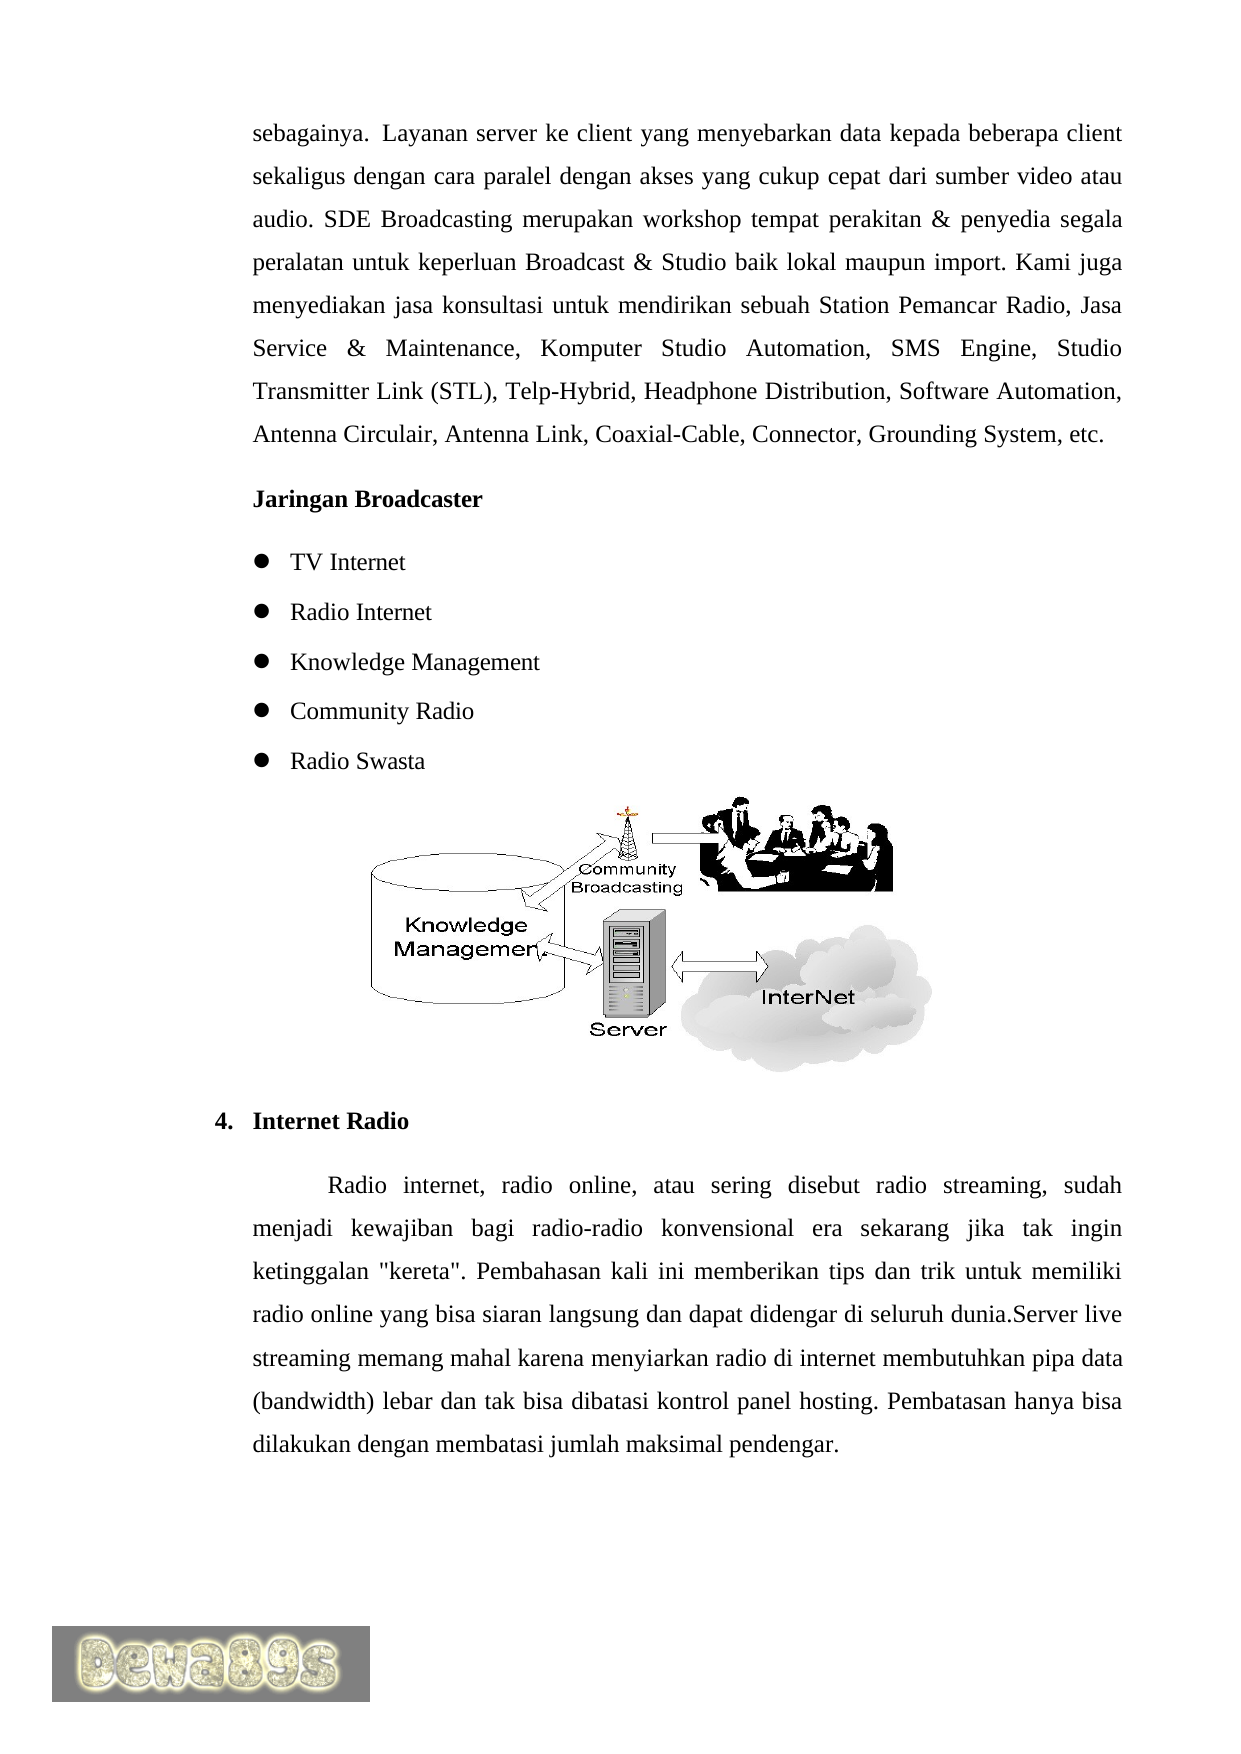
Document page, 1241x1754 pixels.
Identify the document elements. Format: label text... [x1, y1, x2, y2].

list Radio Internet [252, 597, 1134, 626]
list TV Internet [252, 547, 1134, 576]
subtitle Jaringan Broadcaster [252, 484, 1134, 512]
picture [369, 795, 933, 1073]
picture [52, 1626, 370, 1702]
text sebagainya. Layanan server ke client yang menyebarkan data kepada beberapa client sekaligus dengan cara paralel dengan akses yang cukup cepat dari sumber video atau audio. SDE Broadcasting merupakan workshop tempat perakitan & penyedia segala peralatan untuk keperluan Broadcast & Studio baik lokal maupun import. Kami juga menyediakan jasa konsultasi untuk mendirikan sebuah Station Pemancar Radio, Jasa Service & Maintenance, Komputer Studio Automation, SMS Engine, Studio Transmitter Link (STL), Telp-Hybrid, Headphone Distribution, Software Automation, Antenna Circulair, Antenna Link, Coaxial-Cable, Connector, Grounding System, etc. [252, 118, 1123, 448]
text Radio internet, radio online, atau sering disebut radio streaming, sudah menjadi kewajiban bagi radio-radio konvensional era sekarang jika tak ingin ketinggalan "kereta". Pembahasan kali ini memberikan tips dan trik untuk memiliki radio online yang bisa siaran langsung dan dapat didengar di seluruh dunia.Server live streaming memang mahal karena menyiarkan radio di internet membutuhkan pipa data (bandwidth) lebar dan tak bisa dibatasi kontrol panel hosting. Pembatasan hanya bisa dilakukan dengan membatasi jumlah maksimal pendengar. [252, 1170, 1123, 1458]
subtitle Internet Radio [214, 1106, 1134, 1135]
list Radio Swasta [252, 746, 1134, 774]
list Community Radio [252, 696, 1134, 725]
list Knowledge Management [252, 647, 1134, 675]
